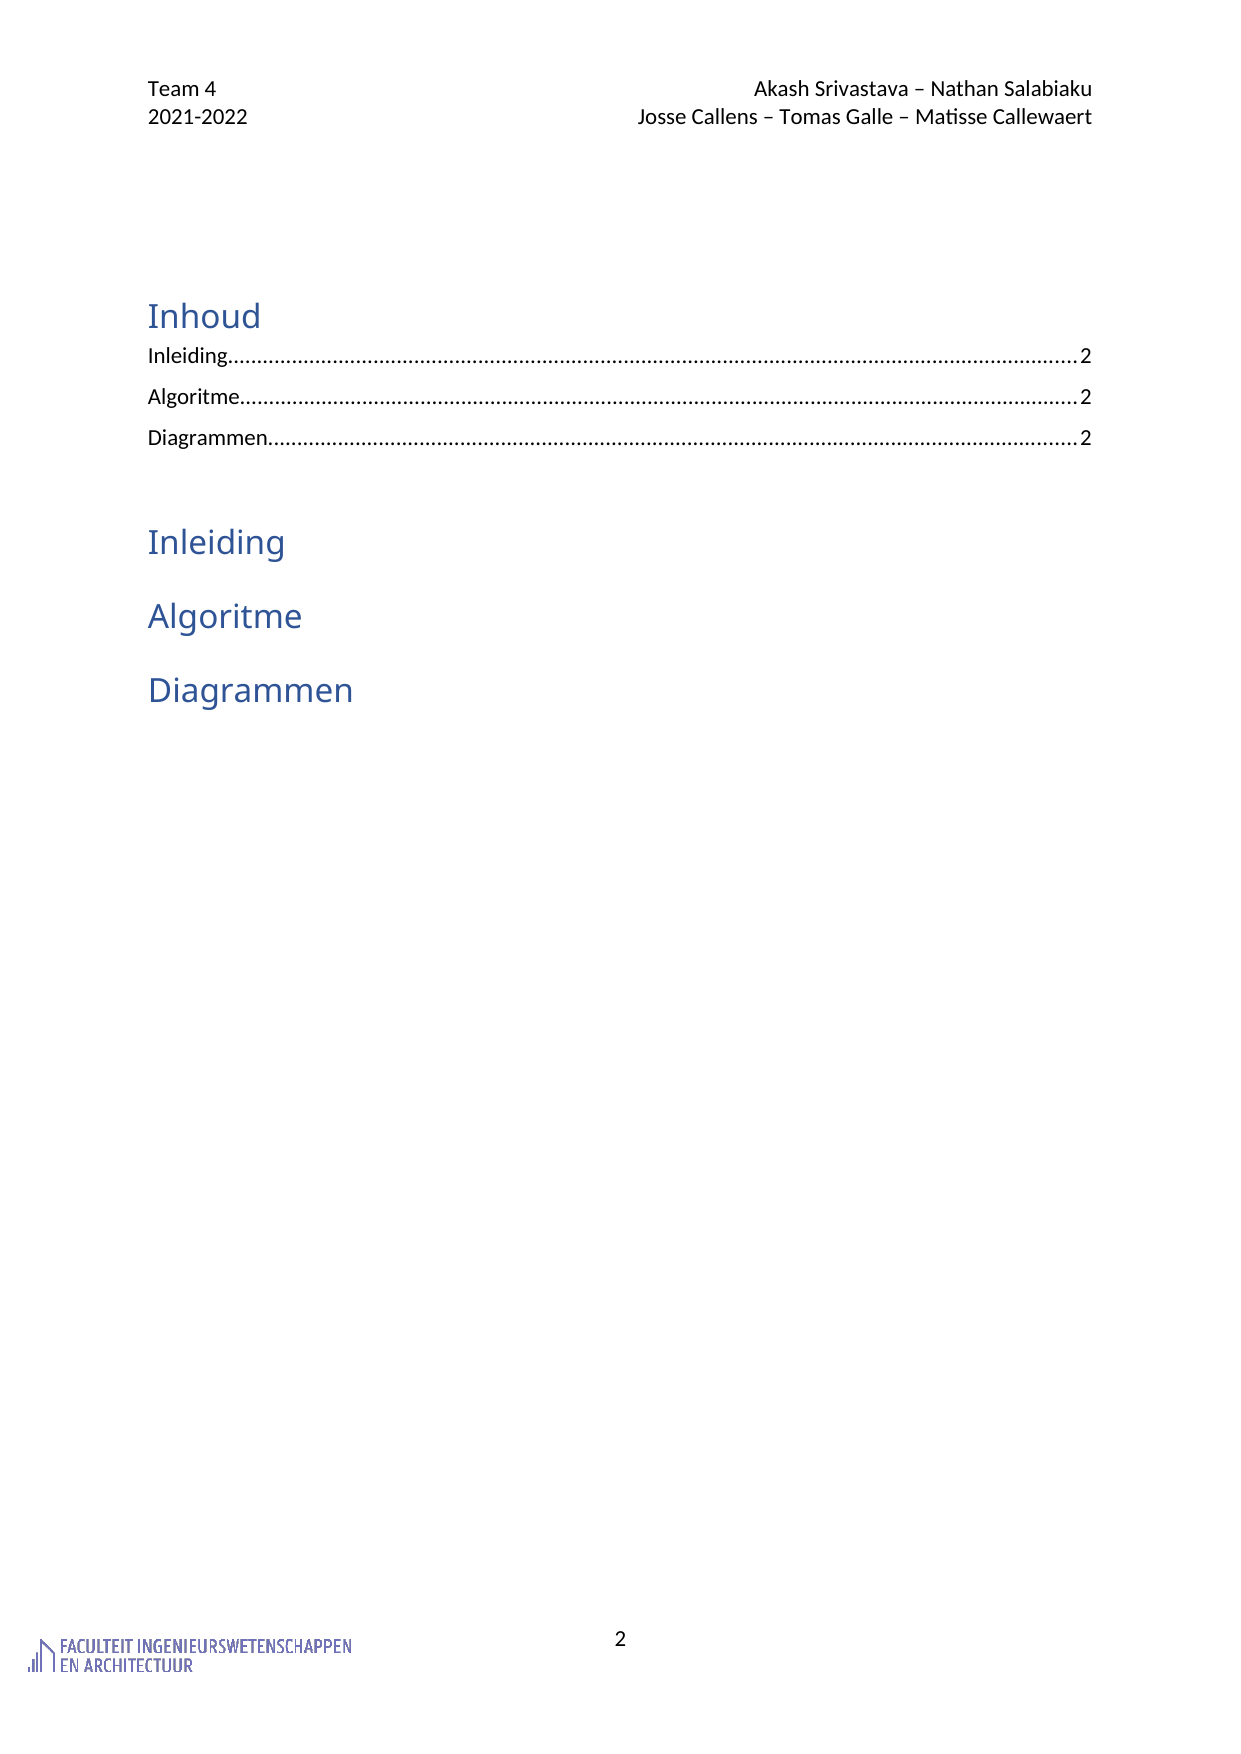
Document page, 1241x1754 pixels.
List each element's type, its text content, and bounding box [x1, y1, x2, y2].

picture [21, 1626, 358, 1677]
subtitle Algoritme [148, 592, 1093, 638]
subtitle Diagrammen [148, 666, 1093, 712]
subtitle Inleiding [148, 518, 1093, 564]
